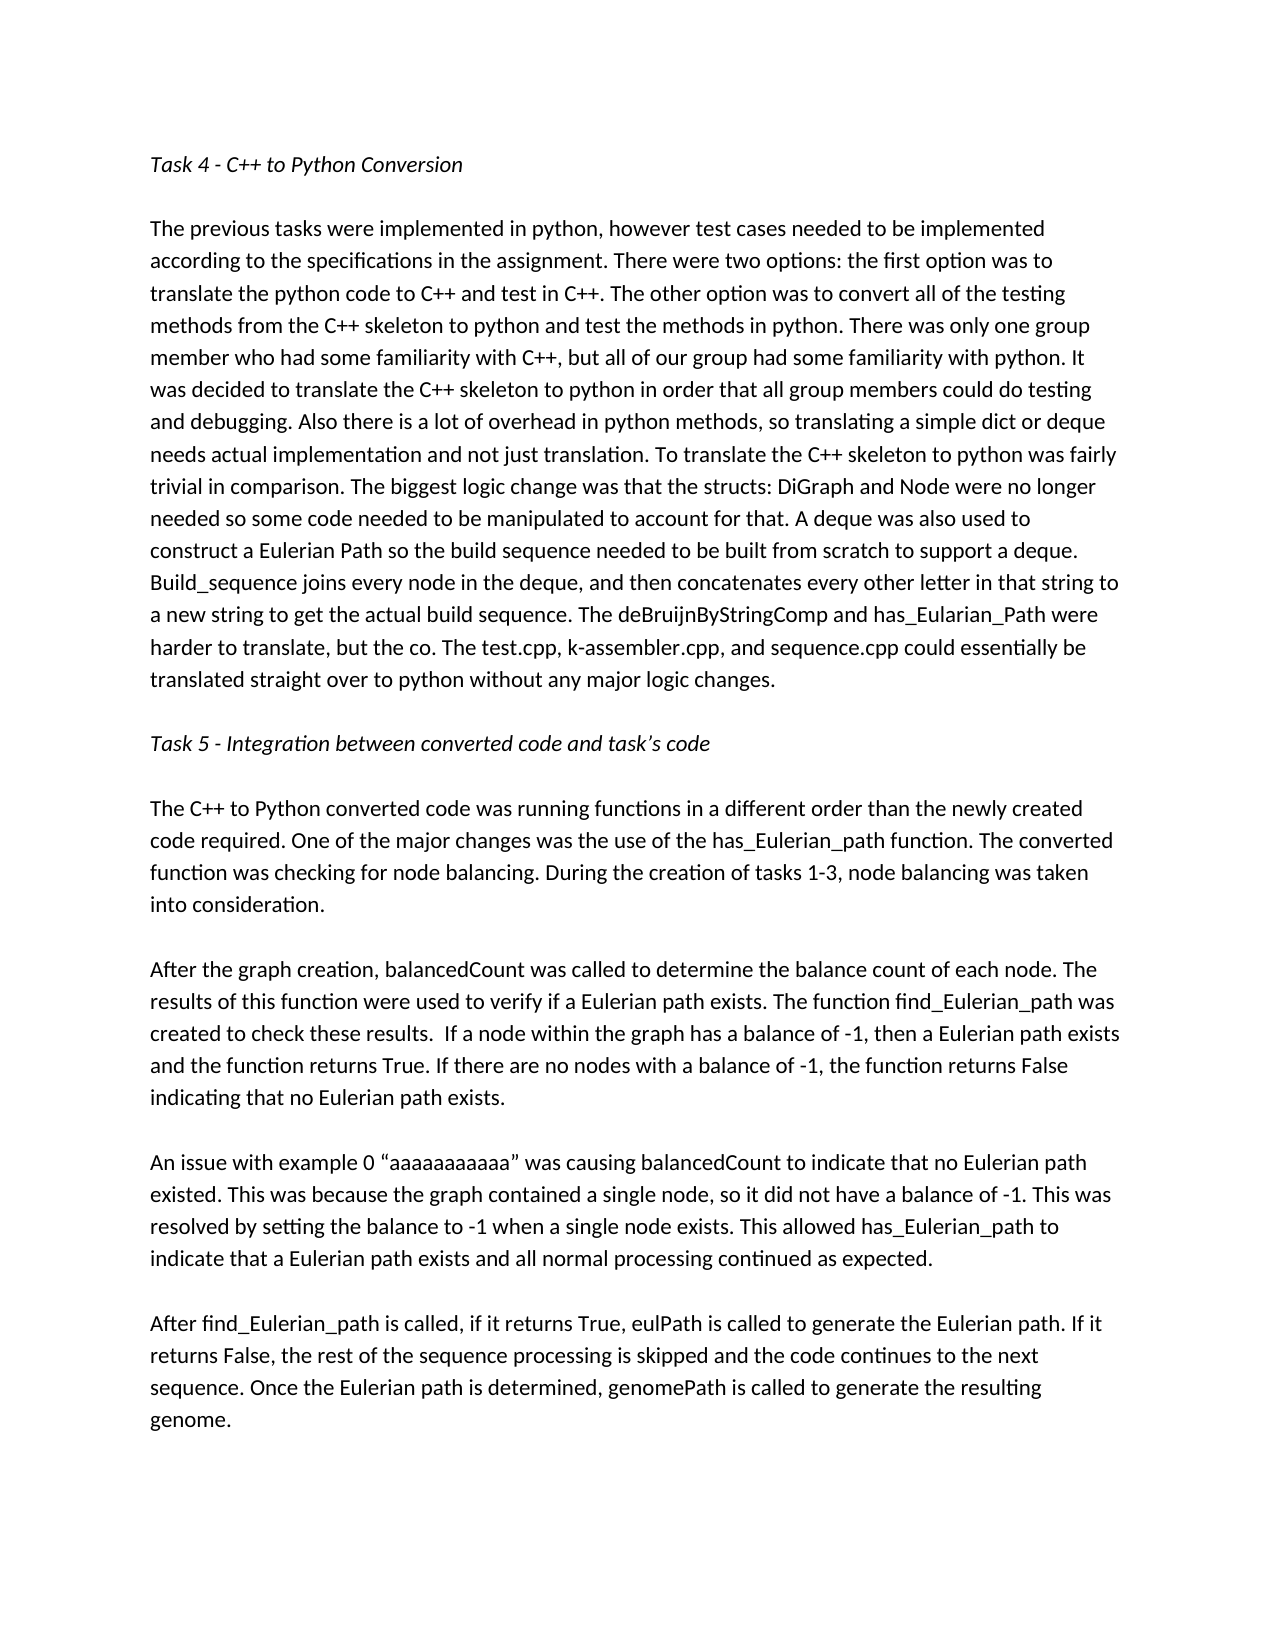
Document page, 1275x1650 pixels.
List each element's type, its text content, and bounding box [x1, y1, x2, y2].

text The previous tasks were implemented in python, however test cases needed to be implemented according to the specifications in the assignment. There were two options: the first option was to translate the python code to C++ and test in C++. The other option was to convert all of the testing methods from the C++ skeleton to python and test the methods in python. There was only one group member who had some familiarity with C++, but all of our group had some familiarity with python. It was decided to translate the C++ skeleton to python in order that all group members could do testing and debugging. Also there is a lot of overhead in python methods, so translating a simple dict or deque needs actual implementation and not just translation. To translate the C++ skeleton to python was fairly trivial in comparison. The biggest logic change was that the structs: DiGraph and Node were no longer needed so some code needed to be manipulated to account for that. A deque was also used to construct a Eulerian Path so the build sequence needed to be built from scratch to support a deque. Build_sequence joins every node in the deque, and then concatenates every other letter in that string to a new string to get the actual build sequence. The deBruijnByStringComp and has_Eularian_Path were harder to translate, but the co. The test.cpp, k-assembler.cpp, and sequence.cpp could essentially be translated straight over to python without any major logic changes. [150, 214, 1125, 693]
text After the graph creation, balancedCount was called to determine the balance count of each node. The results of this function were used to verify if a Eulerian path exists. The function find_Eulerian_path was created to check these results. If a node within the graph has a balance of -1, then a Eulerian path exists and the function returns True. If there are no nodes with a balance of -1, the function returns False indicating that no Eulerian path exists. [150, 955, 1125, 1111]
text After find_Eulerian_path is called, if it returns True, eulPath is called to generate the Eulerian path. If it returns False, the rest of the sequence processing is skipped and the code continues to the next sequence. Once the Eulerian path is determined, genomePath is called to generate the resulting genome. [150, 1309, 1125, 1433]
text Task 5 - Integration between converted code and task’s code [150, 729, 1125, 757]
text An issue with example 0 “aaaaaaaaaaa” was causing balancedCount to indicate that no Eulerian path existed. This was because the graph contained a single node, so it did not have a balance of -1. This was resolved by setting the balance to -1 when a single node exists. This allowed has_Eulerian_path to indicate that a Eulerian path exists and all normal processing continued as expected. [150, 1148, 1125, 1272]
text The C++ to Python converted code was running functions in a different order than the newly created code required. One of the major changes was the use of the has_Eulerian_path function. The converted function was checking for node balancing. During the creation of tasks 1-3, node balancing was taken into consideration. [150, 794, 1125, 918]
text Task 4 - C++ to Python Conversion [150, 150, 1125, 178]
